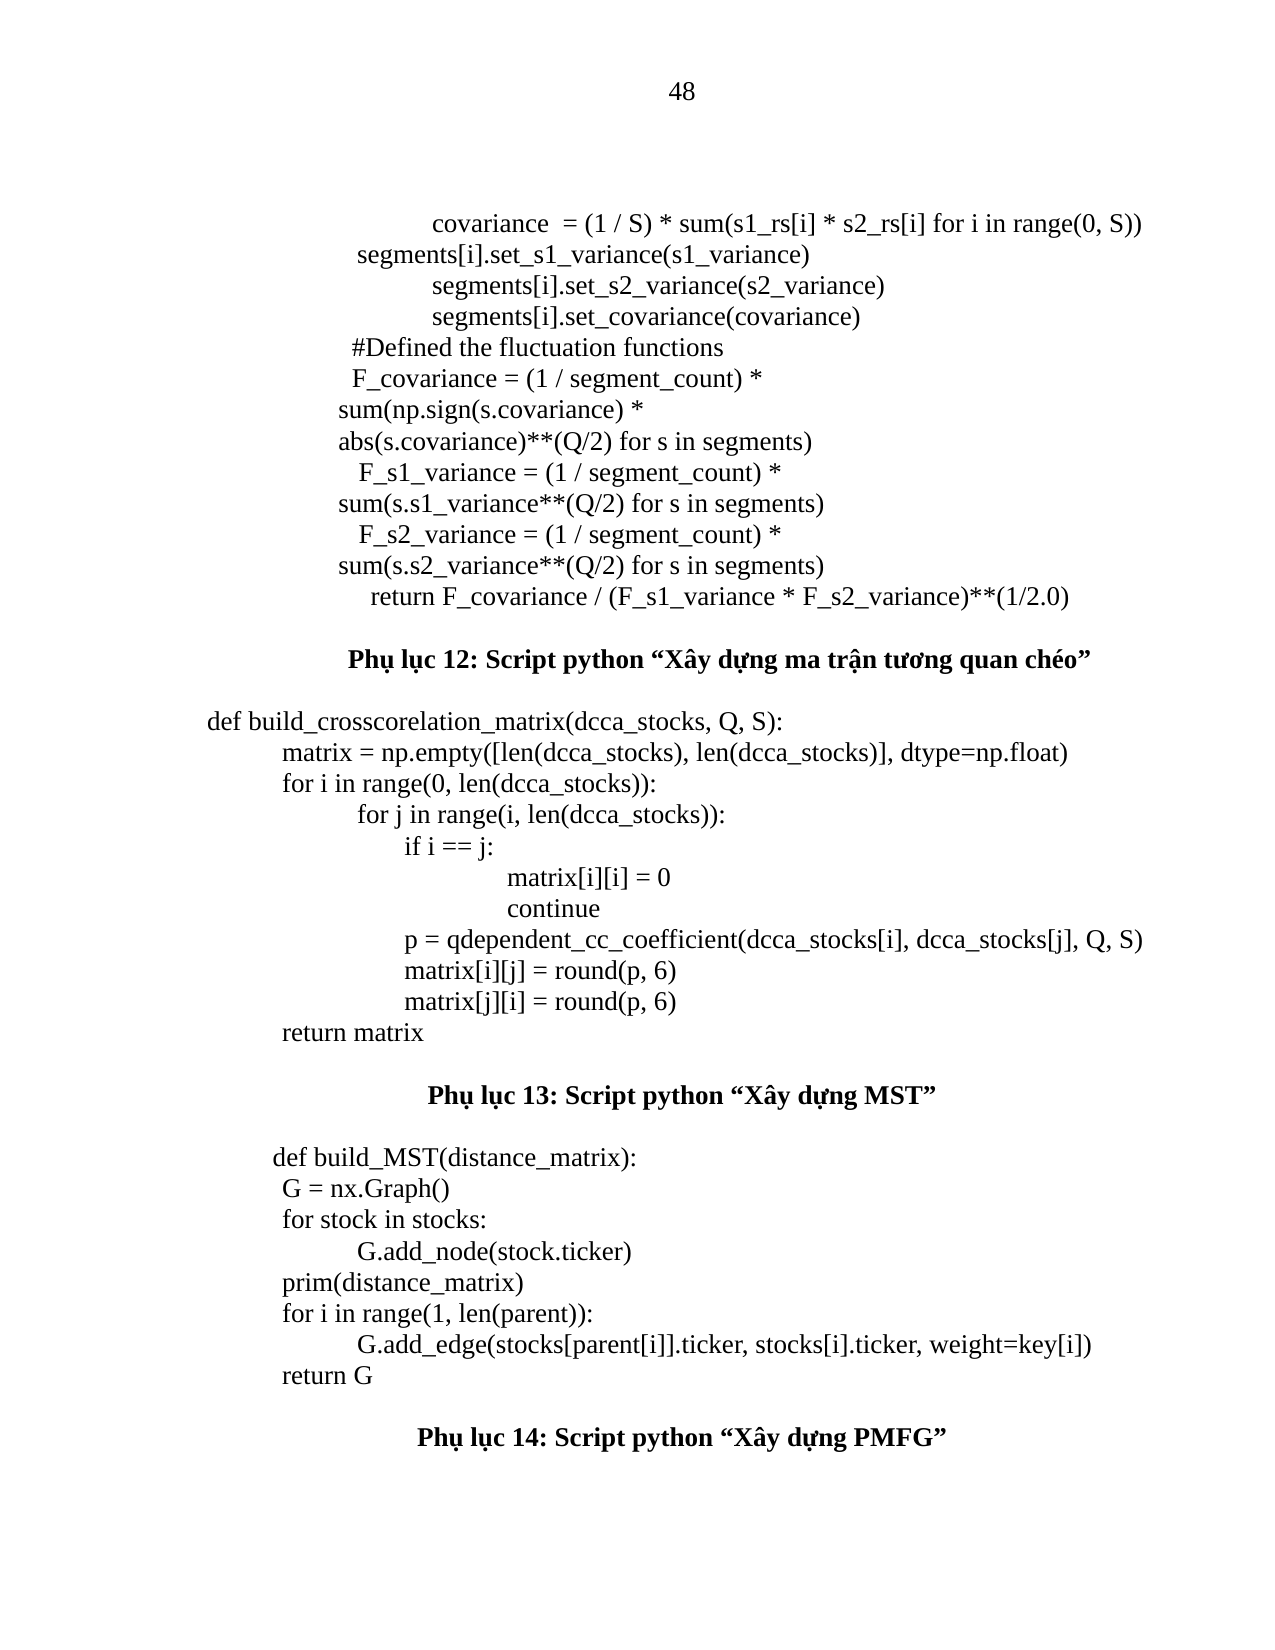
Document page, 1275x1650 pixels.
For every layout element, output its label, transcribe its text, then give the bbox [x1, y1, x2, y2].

text Phụ lục 13: Script python “Xây dựng MST” [207, 1079, 1157, 1110]
text F_s2_variance = (1 / segment_count) * [263, 518, 1157, 549]
text def build_crosscorelation_matrix(dcca_stocks, Q, S): [207, 705, 1157, 736]
text def build_MST(distance_matrix): [272, 1141, 1157, 1172]
text G.add_edge(stocks[parent[i]].ticker, stocks[i].ticker, weight=key[i]) [207, 1328, 1157, 1359]
text prim(distance_matrix) [207, 1266, 1157, 1297]
text return G [207, 1359, 1157, 1390]
text covariance = (1 / S) * sum(s1_rs[i] * s2_rs[i] for i in range(0, S)) [263, 207, 1157, 238]
text matrix[i][j] = round(p, 6) [207, 954, 1157, 985]
text return F_covariance / (F_s1_variance * F_s2_variance)**(1/2.0) [263, 581, 1157, 612]
text Phụ lục 12: Script python “Xây dựng ma trận tương quan chéo” [207, 643, 1157, 674]
text F_s1_variance = (1 / segment_count) * [263, 456, 1157, 487]
text Phụ lục 14: Script python “Xây dựng PMFG” [207, 1421, 1157, 1453]
text for i in range(1, len(parent)): [207, 1297, 1157, 1328]
text abs(s.covariance)**(Q/2) for s in segments) [263, 425, 1157, 456]
text sum(np.sign(s.covariance) * [263, 394, 1157, 425]
text G = nx.Graph() [272, 1172, 1157, 1203]
text sum(s.s1_variance**(Q/2) for s in segments) [263, 487, 1157, 518]
text for j in range(i, len(dcca_stocks)): [207, 798, 1157, 830]
text segments[i].set_s2_variance(s2_variance) [263, 269, 1157, 300]
text #Defined the fluctuation functions [263, 331, 1157, 362]
text for i in range(0, len(dcca_stocks)): [207, 767, 1157, 798]
text p = qdependent_cc_coefficient(dcca_stocks[i], dcca_stocks[j], Q, S) [207, 923, 1157, 954]
text sum(s.s2_variance**(Q/2) for s in segments) [263, 549, 1157, 581]
text continue [207, 892, 1157, 923]
text for stock in stocks: [272, 1203, 1157, 1234]
text segments[i].set_covariance(covariance) [263, 300, 1157, 331]
text return matrix [207, 1017, 1157, 1048]
text if i == j: [207, 830, 1157, 861]
text matrix[j][i] = round(p, 6) [207, 985, 1157, 1017]
text matrix = np.empty([len(dcca_stocks), len(dcca_stocks)], dtype=np.float) [207, 736, 1157, 767]
text matrix[i][i] = 0 [207, 861, 1157, 892]
text F_covariance = (1 / segment_count) * [263, 362, 1157, 394]
text segments[i].set_s1_variance(s1_variance) [263, 238, 1157, 269]
text G.add_node(stock.ticker) [207, 1234, 1157, 1266]
